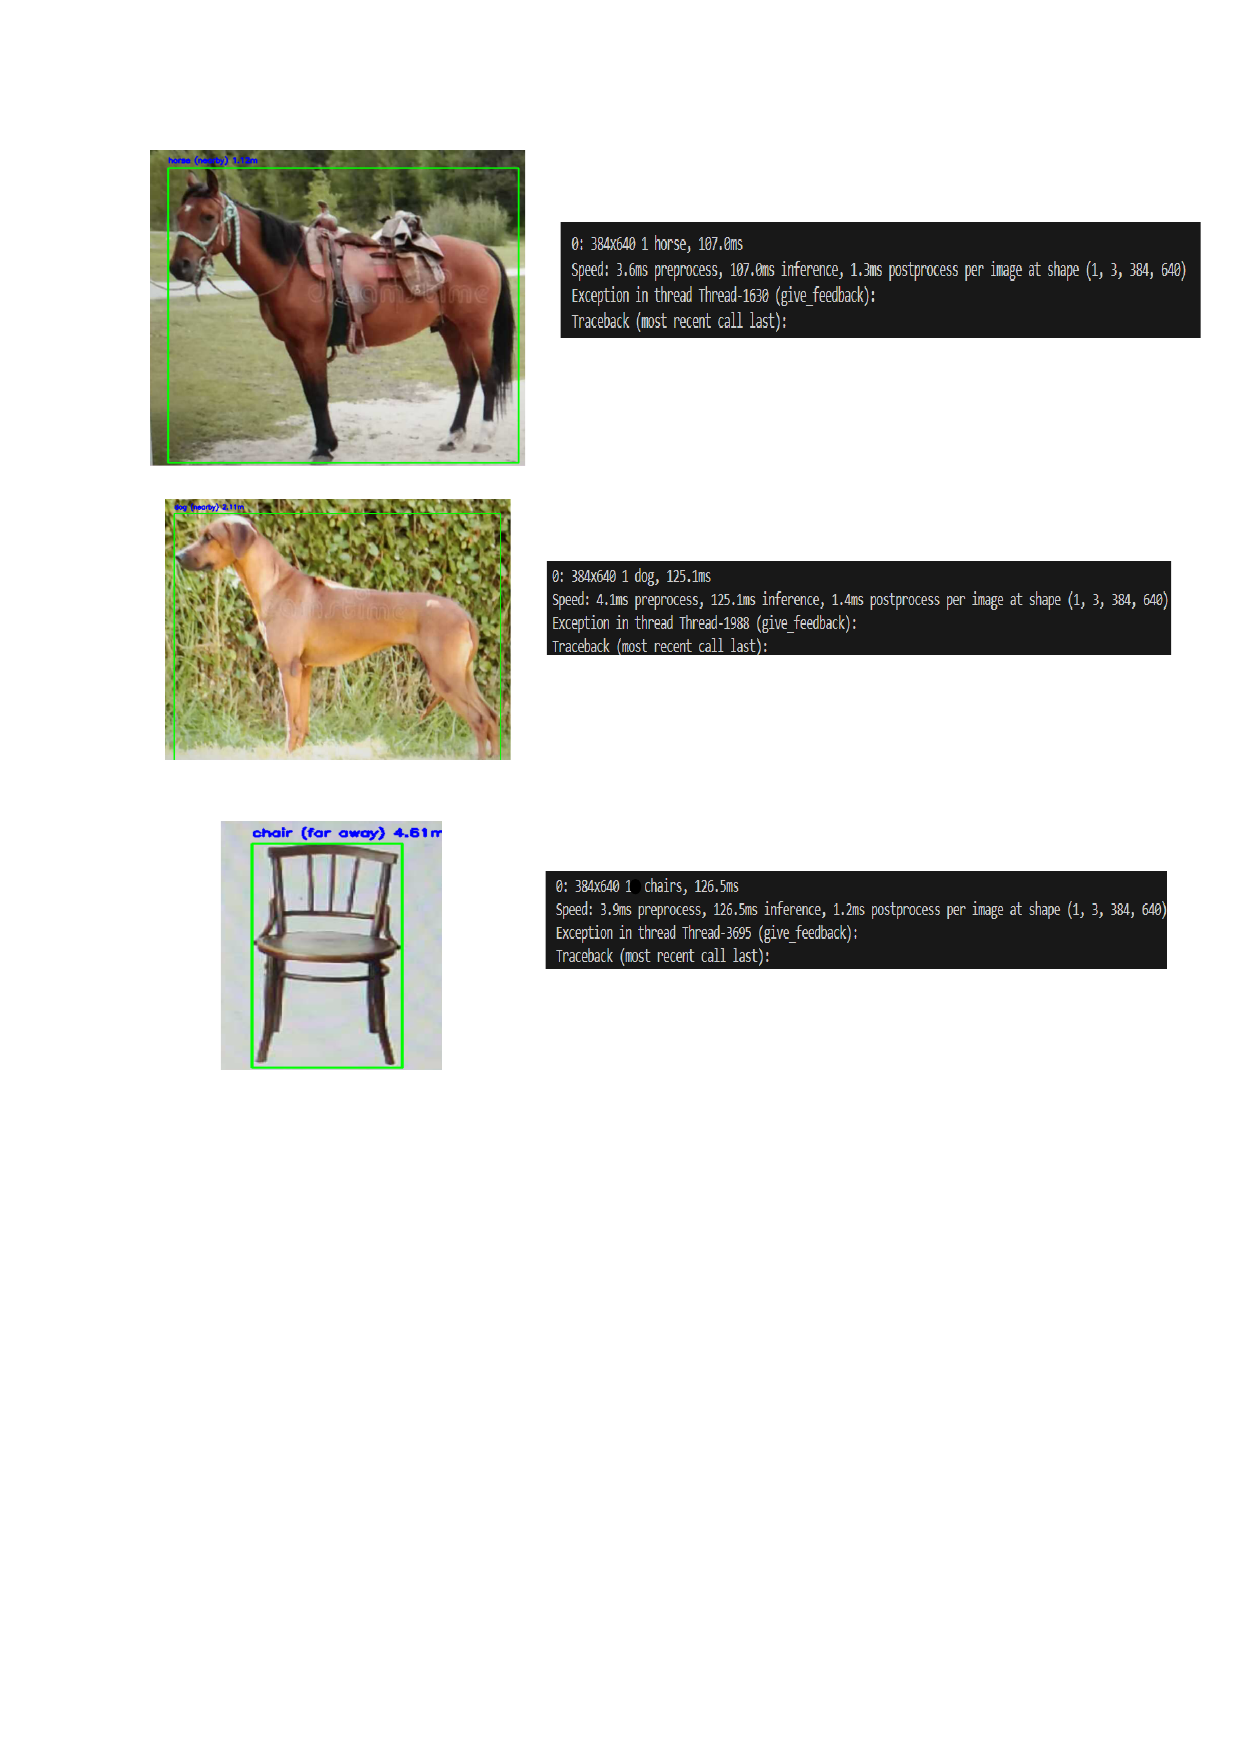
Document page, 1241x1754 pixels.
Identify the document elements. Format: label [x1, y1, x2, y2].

picture [546, 561, 1171, 654]
picture [220, 821, 442, 1069]
picture [163, 499, 511, 759]
picture [560, 222, 1200, 338]
picture [150, 150, 525, 466]
picture [545, 871, 1167, 969]
